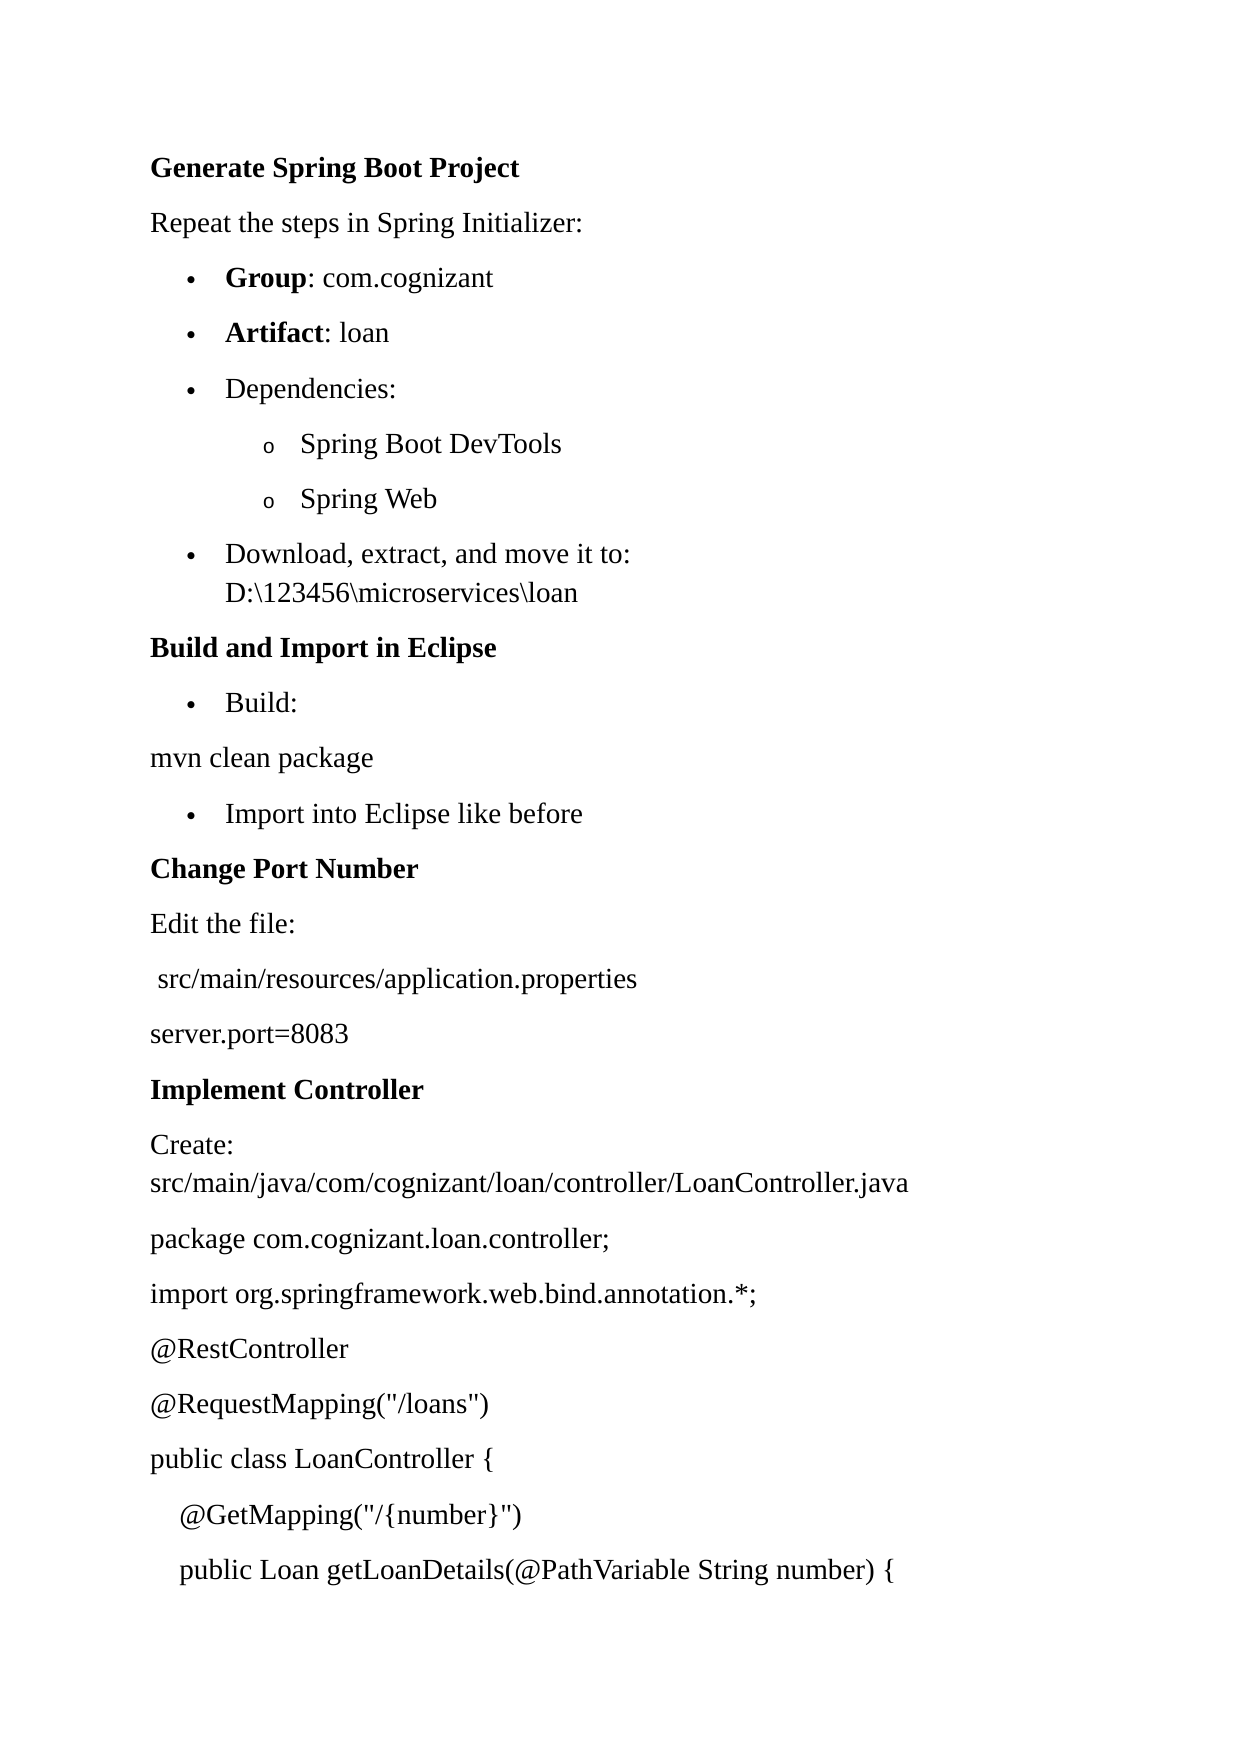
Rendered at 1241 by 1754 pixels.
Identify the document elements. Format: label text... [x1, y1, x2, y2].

text Edit the file: [150, 906, 1090, 940]
text @RequestMapping("/loans") [150, 1386, 1090, 1420]
text Implement Controller [150, 1072, 1090, 1105]
text @GetMapping("/{number}") [150, 1497, 1090, 1530]
text Change Port Number [150, 851, 1090, 884]
list Download, extract, and move it to: D:\123456\microservices\loan [187, 536, 1090, 608]
text import org.springframework.web.bind.annotation.*; [150, 1276, 1090, 1309]
text Create: src/main/java/com/cognizant/loan/controller/LoanController.java [150, 1127, 1090, 1199]
text public Loan getLoanDetails(@PathVariable String number) { [150, 1552, 1090, 1586]
list Spring Boot DevTools [262, 426, 1090, 459]
text public class LoanController { [150, 1442, 1090, 1475]
text package com.cognizant.loan.controller; [150, 1221, 1090, 1254]
text mvn clean package [150, 741, 1090, 774]
list Import into Eclipse like before [187, 796, 1090, 829]
list Spring Web [262, 481, 1090, 515]
text @RestController [150, 1331, 1090, 1365]
list Dependencies: [187, 371, 1090, 404]
list Build: [187, 685, 1090, 719]
list Group: com.cognizant [187, 260, 1090, 294]
text Generate Spring Boot Project [150, 150, 1090, 183]
list Artifact: loan [187, 316, 1090, 349]
text src/main/resources/application.properties [150, 961, 1090, 995]
text Build and Import in Eclipse [150, 630, 1090, 664]
text server.port=8083 [150, 1017, 1090, 1050]
text Repeat the steps in Spring Initializer: [150, 205, 1090, 239]
